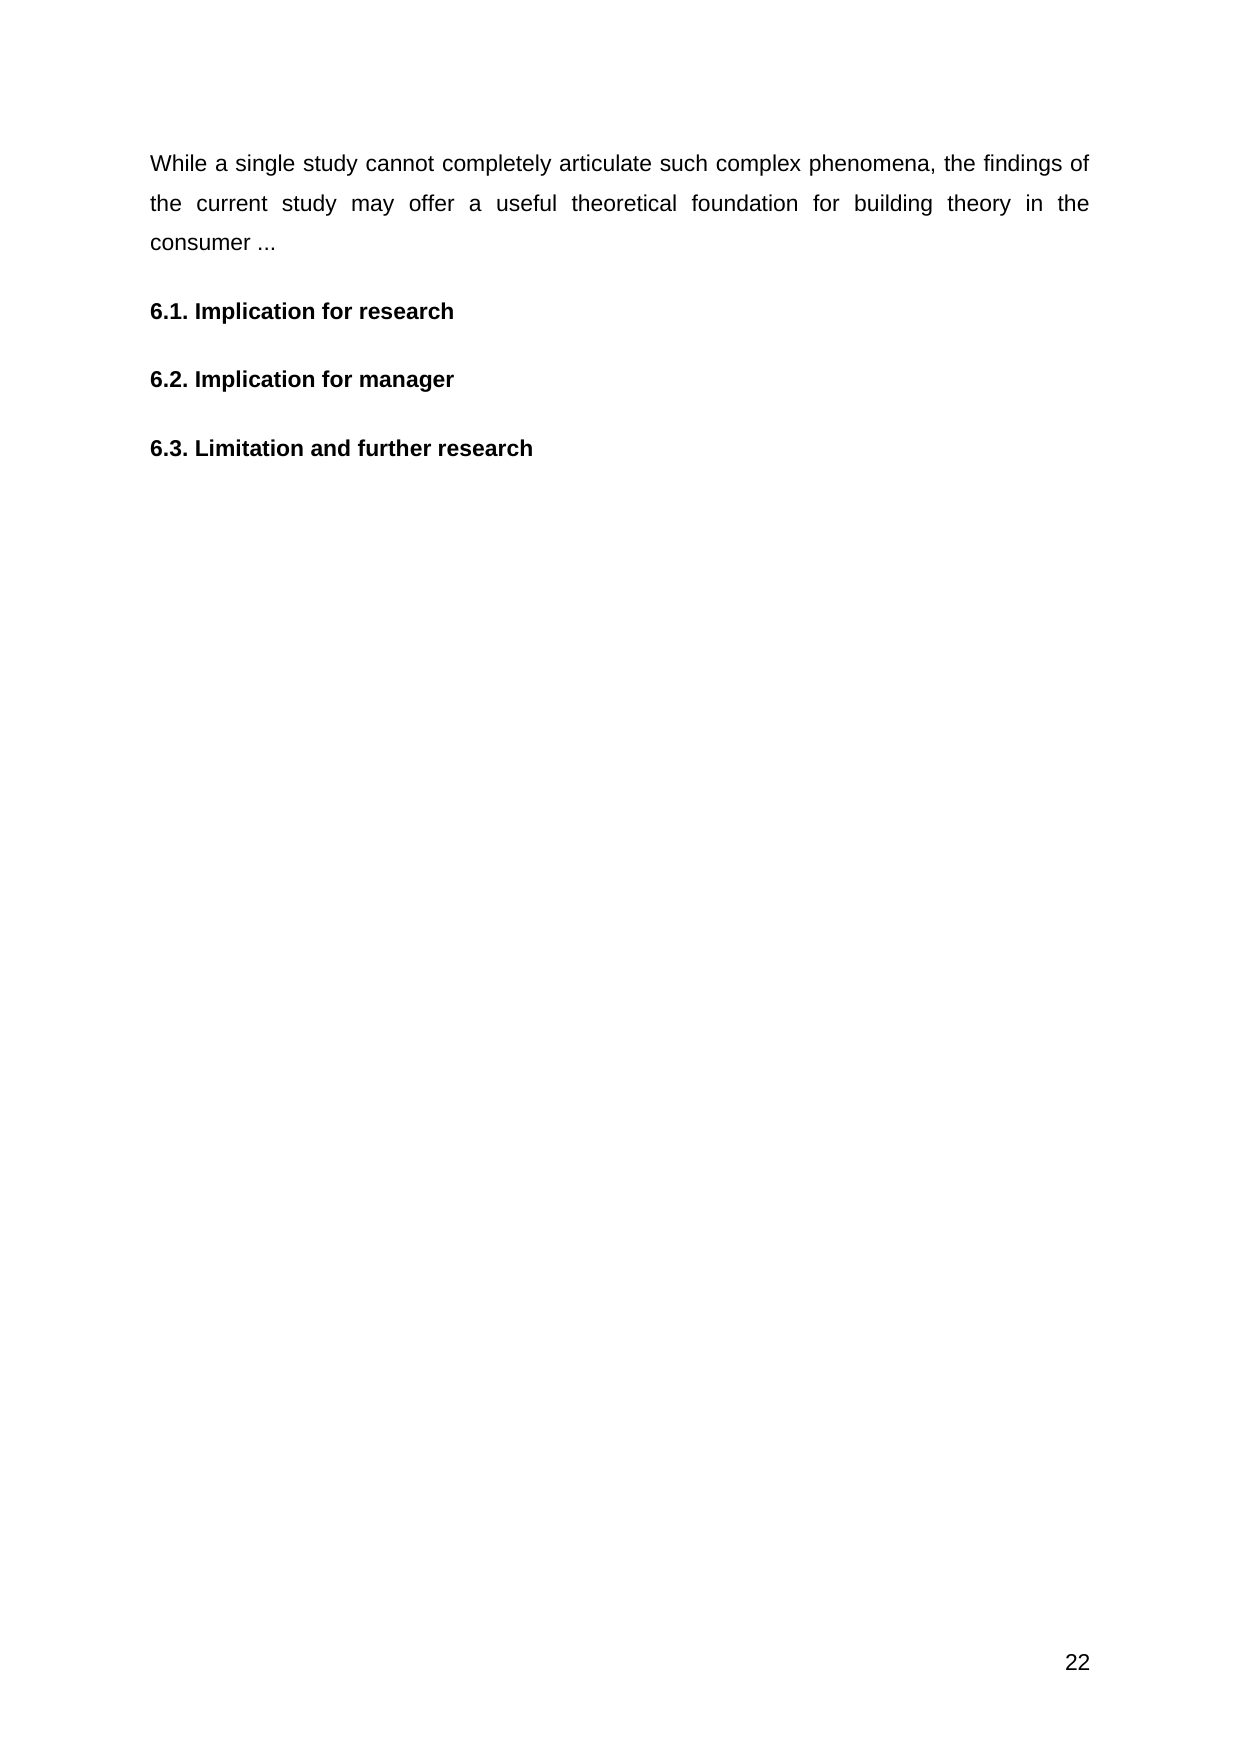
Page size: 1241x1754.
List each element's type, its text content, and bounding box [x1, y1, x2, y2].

text While a single study cannot completely articulate such complex phenomena, the findings of the current study may offer a useful theoretical foundation for building theory in the consumer ... [150, 150, 1090, 255]
subtitle 6.1. Implication for research [150, 298, 1090, 324]
subtitle 6.2. Implication for manager [150, 366, 1090, 393]
subtitle 6.3. Limitation and further research [150, 435, 1090, 461]
